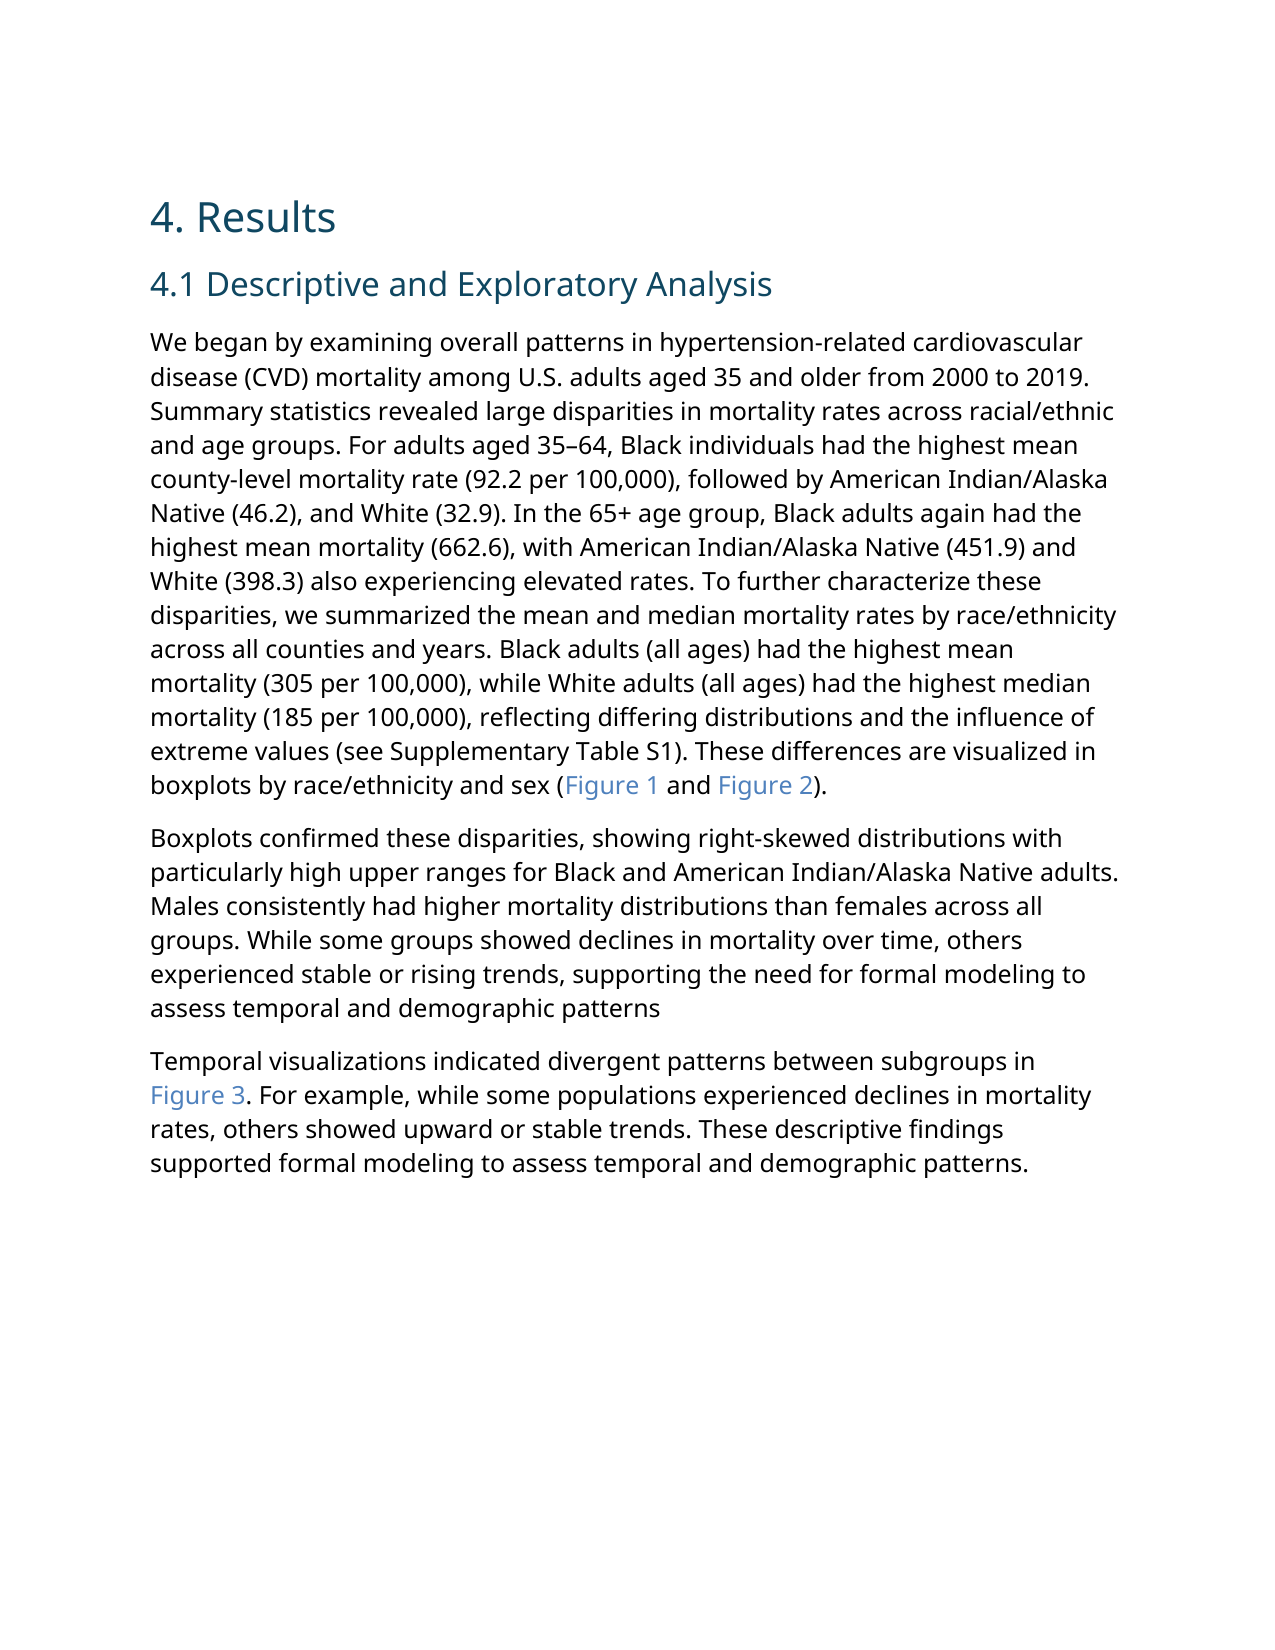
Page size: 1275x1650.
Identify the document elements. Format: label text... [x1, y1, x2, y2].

text We began by examining overall patterns in hypertension-related cardiovascular disease (CVD) mortality among U.S. adults aged 35 and older from 2000 to 2019. Summary statistics revealed large disparities in mortality rates across racial/ethnic and age groups. For adults aged 35–64, Black individuals had the highest mean county-level mortality rate (92.2 per 100,000), followed by American Indian/Alaska Native (46.2), and White (32.9). In the 65+ age group, Black adults again had the highest mean mortality (662.6), with American Indian/Alaska Native (451.9) and White (398.3) also experiencing elevated rates. To further characterize these disparities, we summarized the mean and median mortality rates by race/ethnicity across all counties and years. Black adults (all ages) had the highest mean mortality (305 per 100,000), while White adults (all ages) had the highest median mortality (185 per 100,000), reflecting differing distributions and the influence of extreme values (see Supplementary Table S1). These differences are visualized in boxplots by race/ethnicity and sex (Figure 1 and Figure 2). [150, 325, 1125, 802]
subtitle 4. Results [150, 187, 1125, 244]
subtitle 4.1 Descriptive and Exploratory Analysis [150, 261, 1125, 306]
text Temporal visualizations indicated divergent patterns between subgroups in Figure 3. For example, while some populations experienced declines in mortality rates, others showed upward or stable trends. These descriptive findings supported formal modeling to assess temporal and demographic patterns. [150, 1044, 1125, 1180]
text Boxplots confirmed these disparities, showing right-skewed distributions with particularly high upper ranges for Black and American Indian/Alaska Native adults. Males consistently had higher mortality distributions than females across all groups. While some groups showed declines in mortality over time, others experienced stable or rising trends, supporting the need for formal modeling to assess temporal and demographic patterns [150, 821, 1125, 1025]
